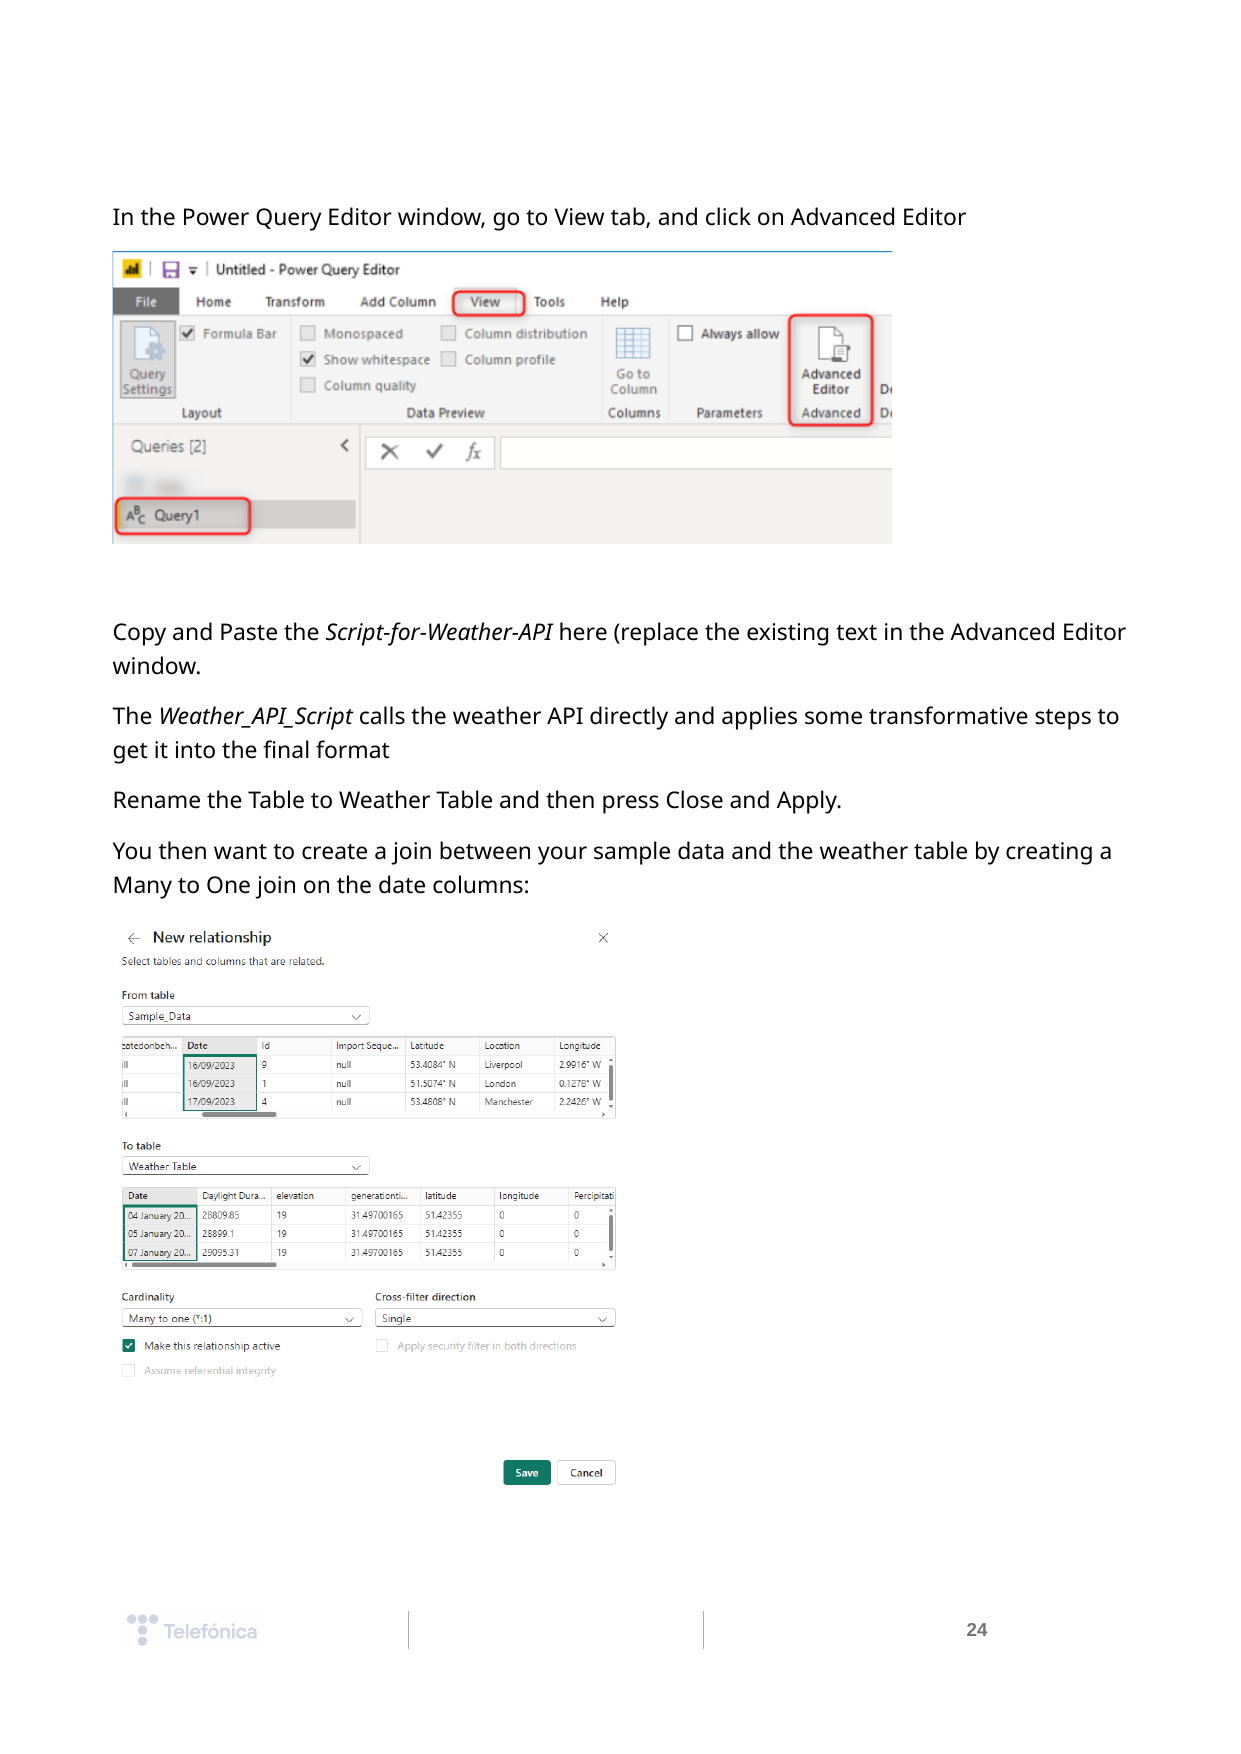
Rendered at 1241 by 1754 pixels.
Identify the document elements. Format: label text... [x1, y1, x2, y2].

text Copy and Paste the Script-for-Weather-API here (replace the existing text in the Advanced Editor window. [112, 616, 1128, 681]
text You then want to create a join between your sample data and the weather table by creating a Many to One join on the date columns: [112, 835, 1128, 900]
text Rename the Table to Weather Table and then press Close and Apply. [112, 784, 1128, 816]
picture [112, 919, 630, 1494]
text In the Power Query Editor window, go to View tab, and click on Advanced Editor [112, 200, 1128, 232]
picture [123, 1610, 260, 1649]
picture [112, 251, 893, 544]
text The Weather_API_Script calls the weather API directly and applies some transformative steps to get it into the final format [112, 700, 1128, 765]
